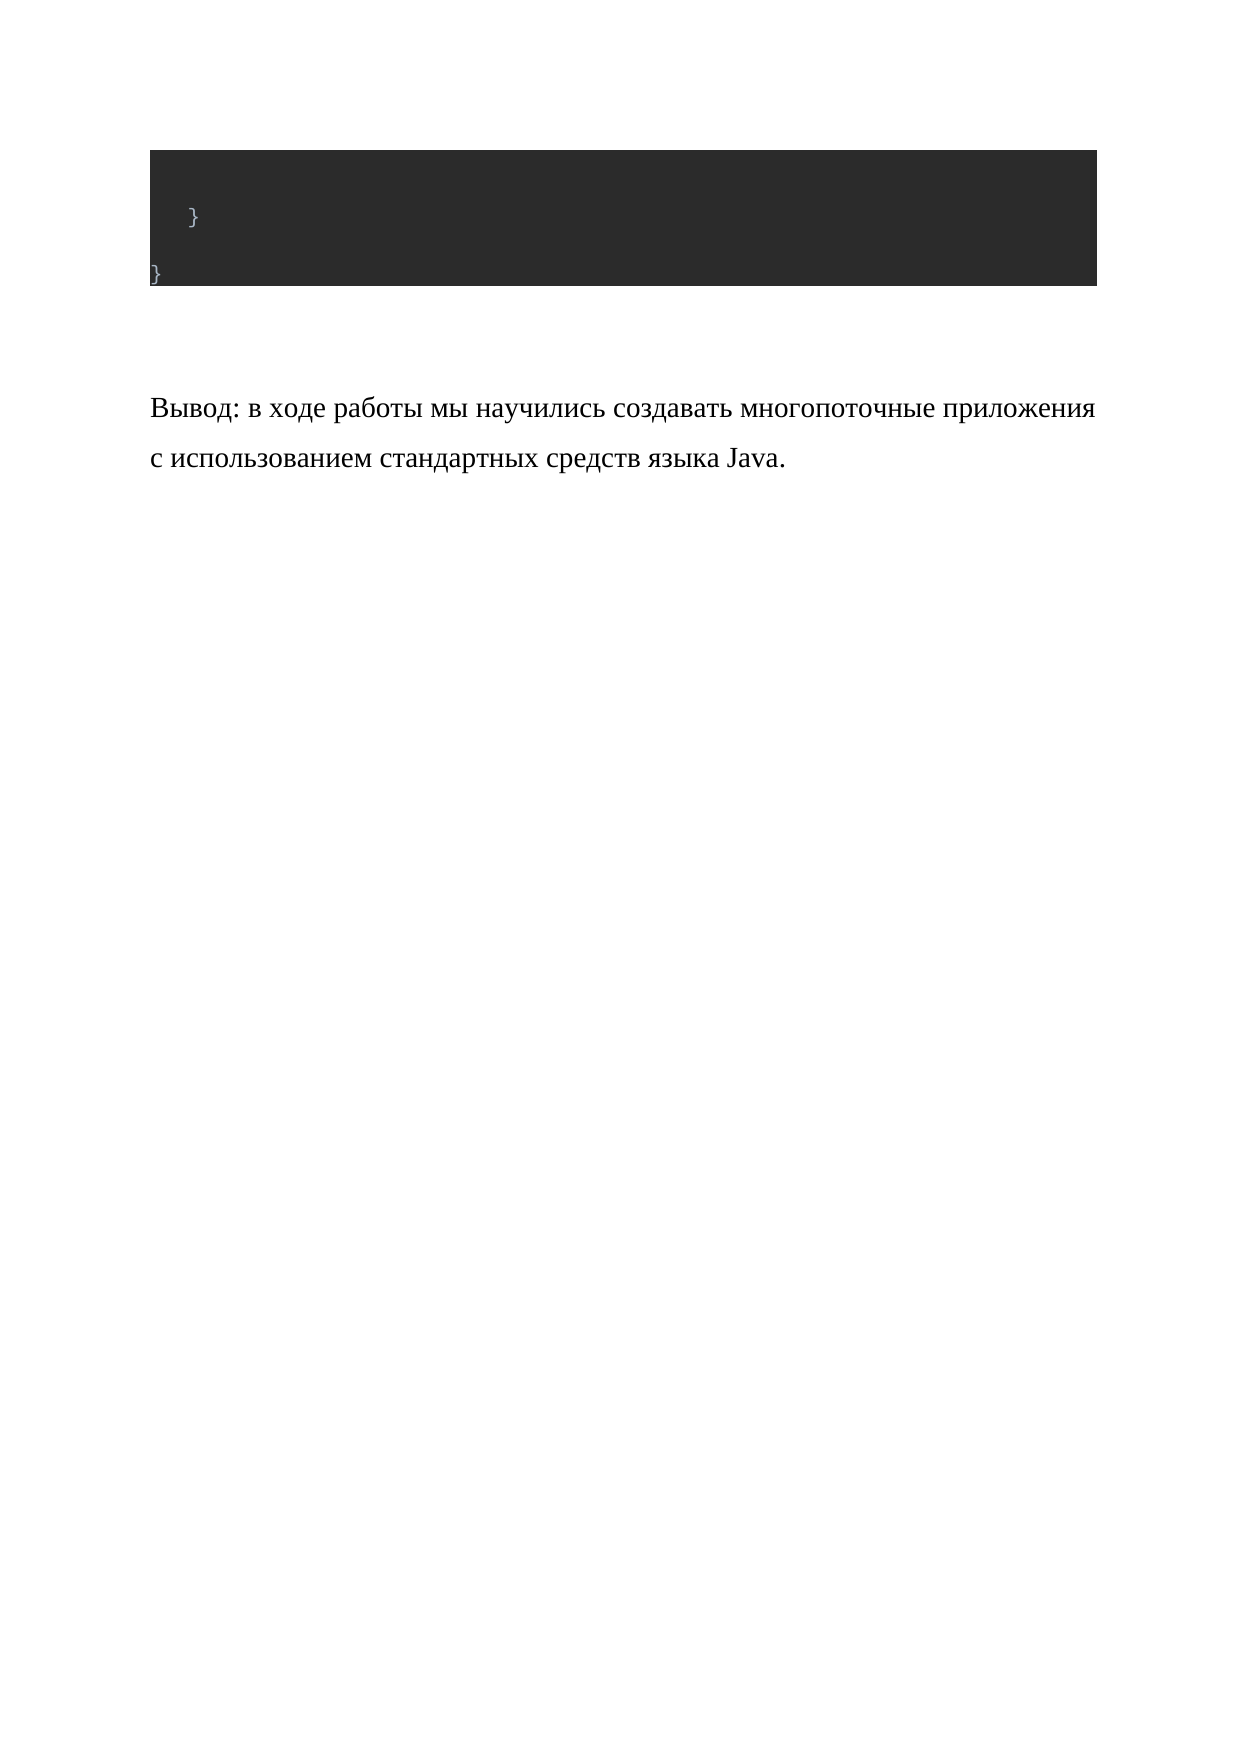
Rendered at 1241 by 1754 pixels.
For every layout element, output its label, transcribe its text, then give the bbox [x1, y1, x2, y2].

text } [150, 262, 1097, 286]
text Вывод: в ходе работы мы научились создавать многопоточные приложения c использованием стандартных средств языка Javа. [150, 390, 1097, 474]
text } [150, 206, 1097, 230]
